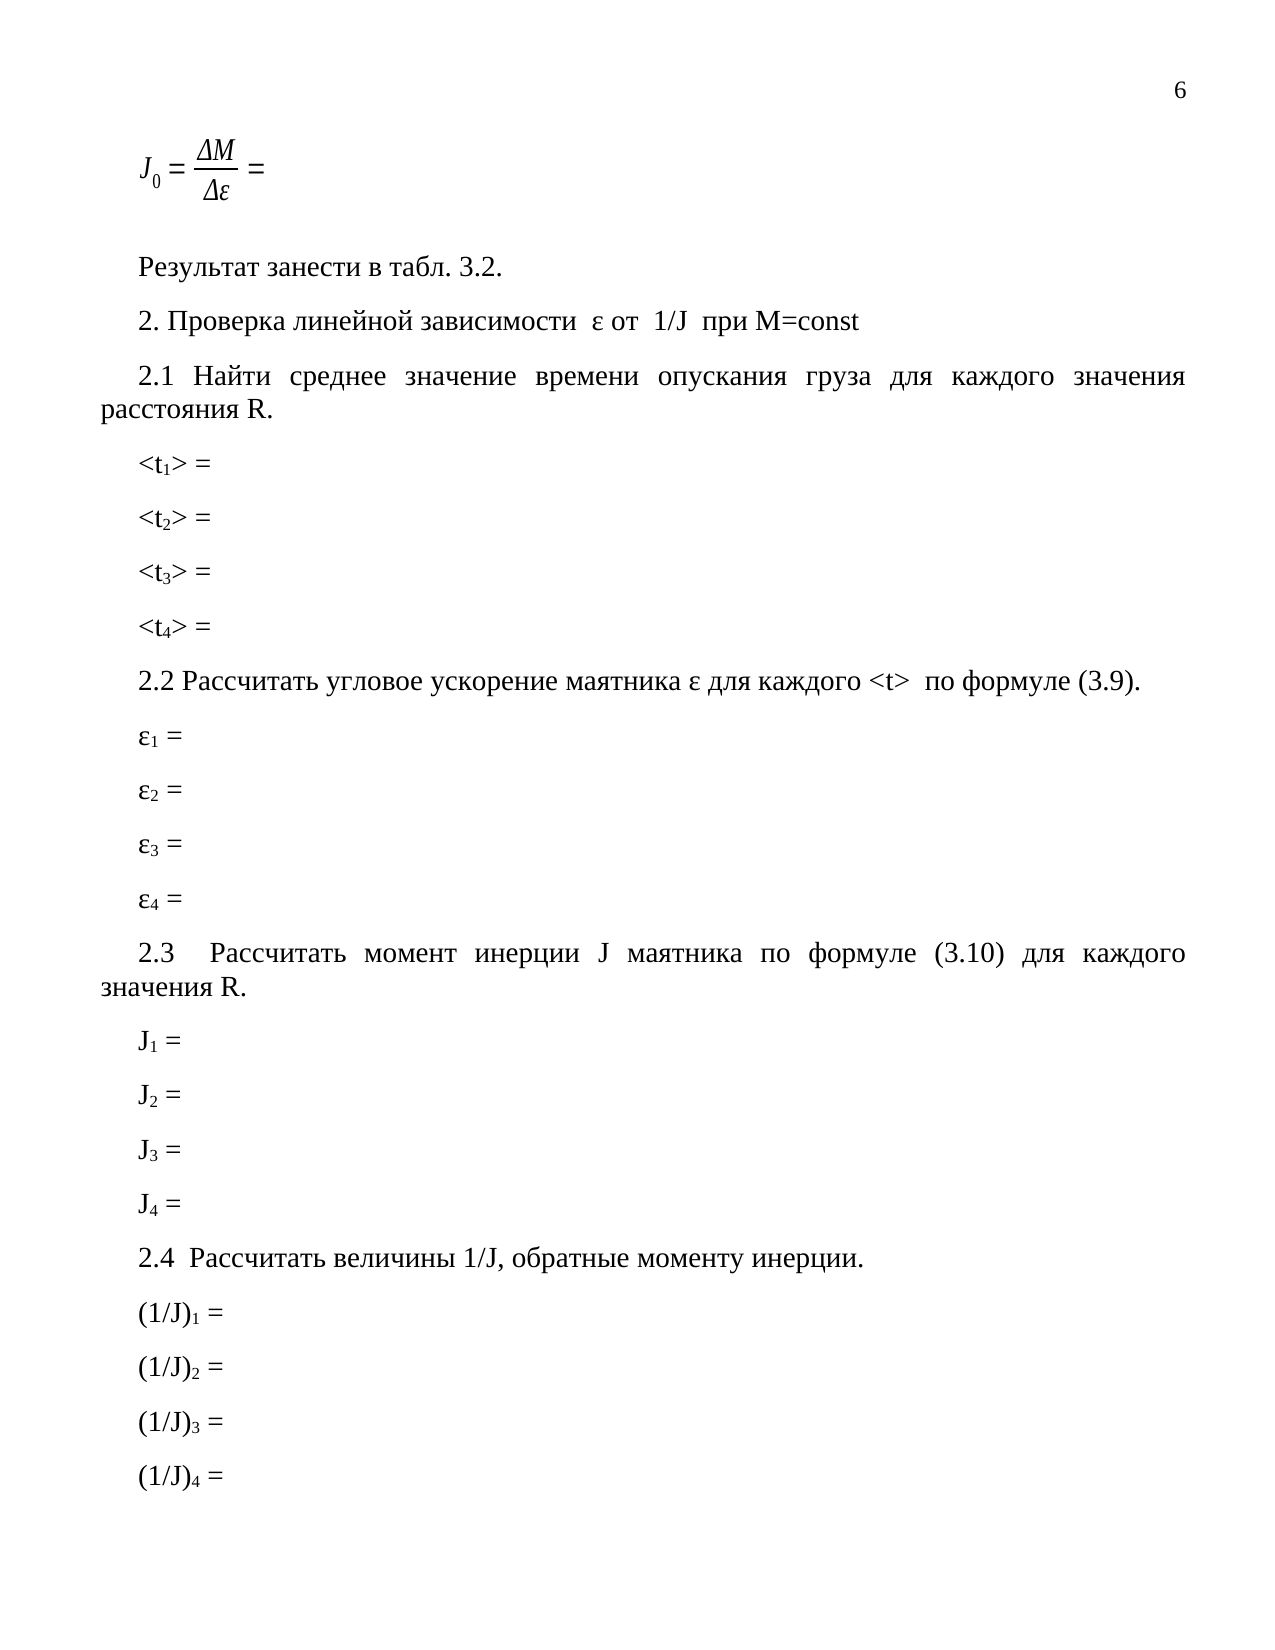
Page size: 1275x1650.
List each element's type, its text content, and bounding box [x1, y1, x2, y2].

text <t2> = [100, 500, 1186, 534]
text 2.3 Рассчитать момент инерции J маятника по формуле (3.10) для каждого значения R. [100, 935, 1186, 1002]
text ε1 = [100, 718, 1186, 751]
text 2.4 Рассчитать величины 1/J, обратные моменту инерции. [100, 1241, 1186, 1274]
text J1 = [100, 1023, 1186, 1057]
text ε4 = [100, 881, 1186, 914]
text (1/J)4 = [100, 1458, 1186, 1492]
text J3 = [100, 1132, 1186, 1165]
text Результат занести в табл. 3.2. [100, 249, 1186, 283]
text <t4> = [100, 609, 1186, 642]
text ε3 = [100, 826, 1186, 860]
text <t3> = [100, 554, 1186, 588]
text <t1> = [100, 446, 1186, 479]
text 2. Проверка линейной зависимости ε от 1/J при M=const [100, 303, 1186, 337]
text J2 = [100, 1077, 1186, 1111]
text 2.2 Рассчитать угловое ускорение маятника ε для каждого <t> по формуле (3.9). [100, 663, 1186, 697]
text 2.1 Найти среднее значение времени опускания груза для каждого значения расстояния R. [100, 358, 1186, 425]
text (1/J)2 = [100, 1349, 1186, 1383]
text (1/J)1 = [100, 1295, 1186, 1328]
text J4 = [100, 1186, 1186, 1220]
text ε2 = [100, 772, 1186, 806]
text (1/J)3 = [100, 1404, 1186, 1437]
